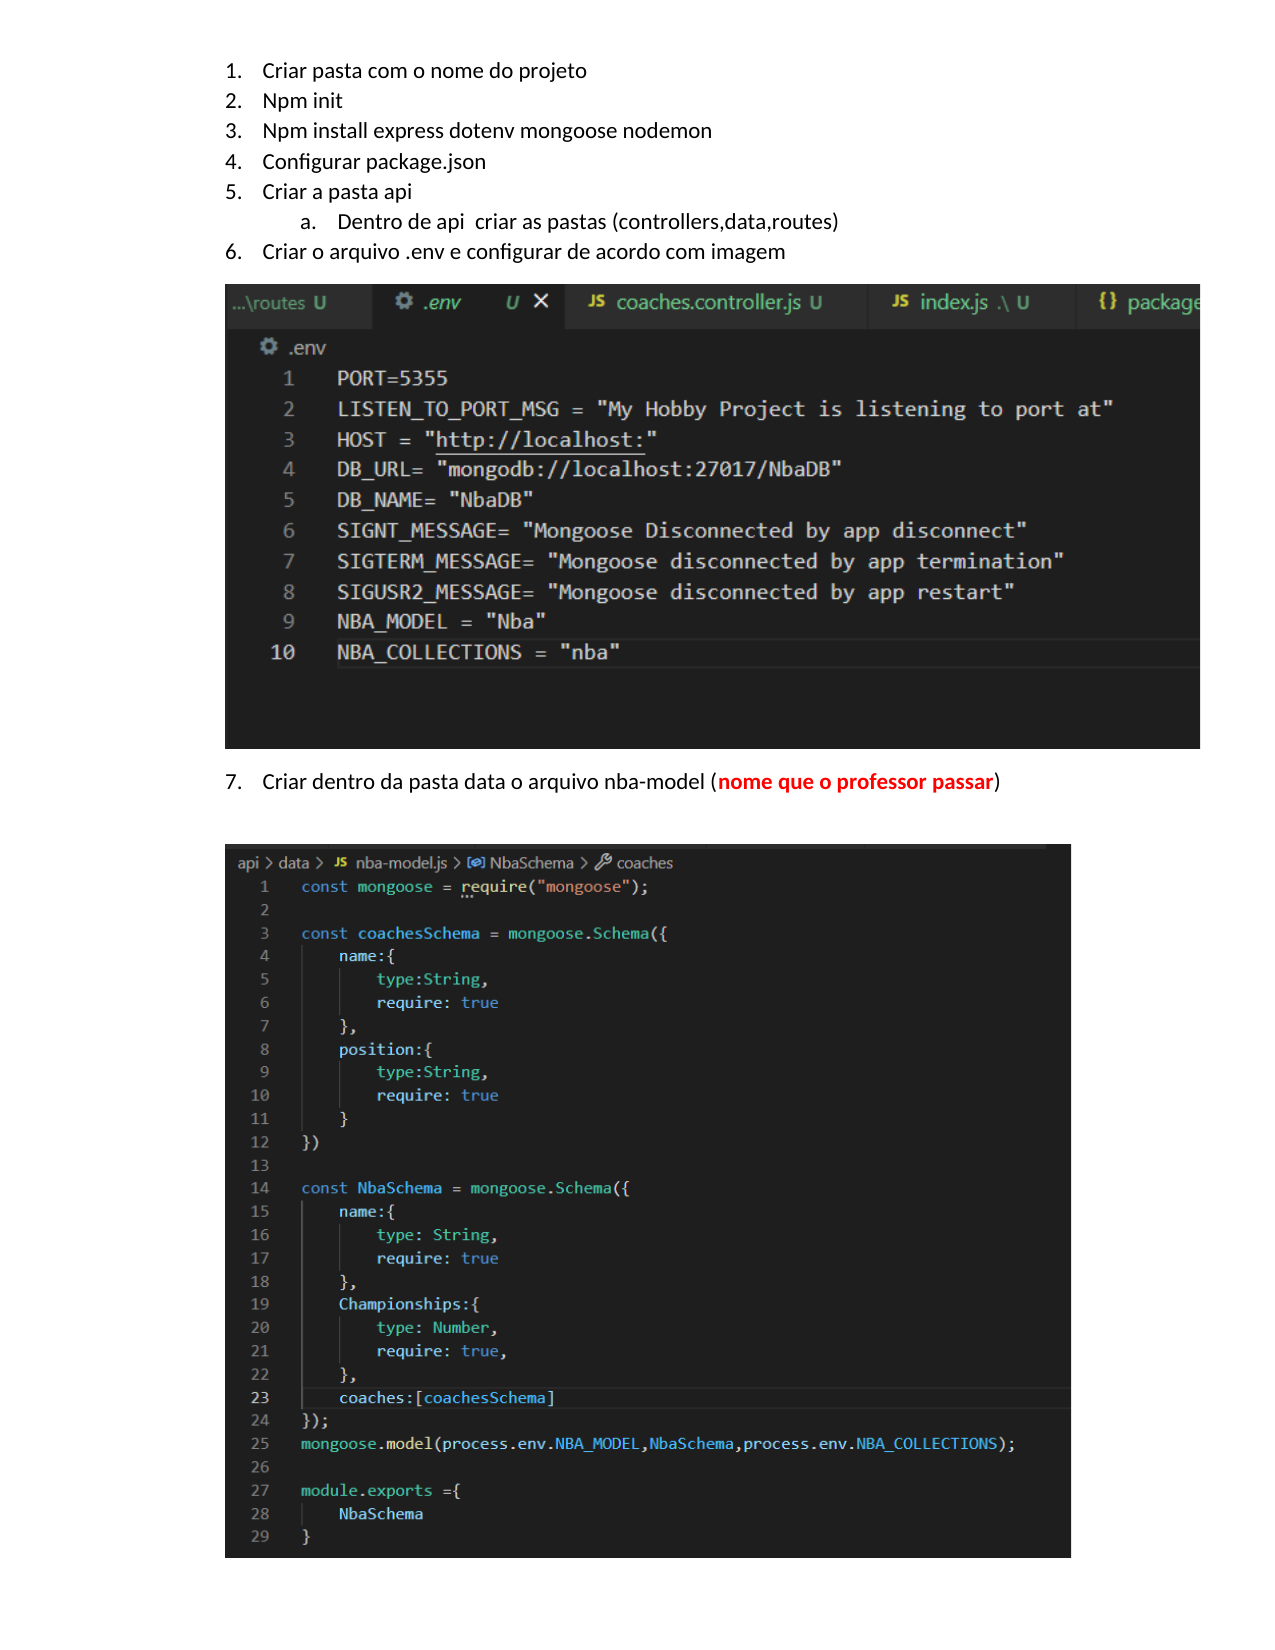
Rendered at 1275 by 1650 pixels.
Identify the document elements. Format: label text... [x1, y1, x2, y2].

list Npm install express dotenv mongoose nodemon [225, 117, 1125, 145]
list Criar a pasta api [225, 177, 1125, 205]
list Configurar package.json [225, 147, 1125, 175]
list Npm init [225, 86, 1125, 114]
picture [225, 844, 1072, 1558]
picture [225, 284, 1200, 749]
list Criar pasta com o nome do projeto [225, 56, 1125, 84]
list Criar o arquivo .env e configurar de acordo com imagem [225, 237, 1125, 266]
list Criar dentro da pasta data o arquivo nba-model (nome que o professor passar) [225, 767, 1125, 795]
list Dentro de api criar as pastas (controllers,data,routes) [300, 207, 1125, 235]
